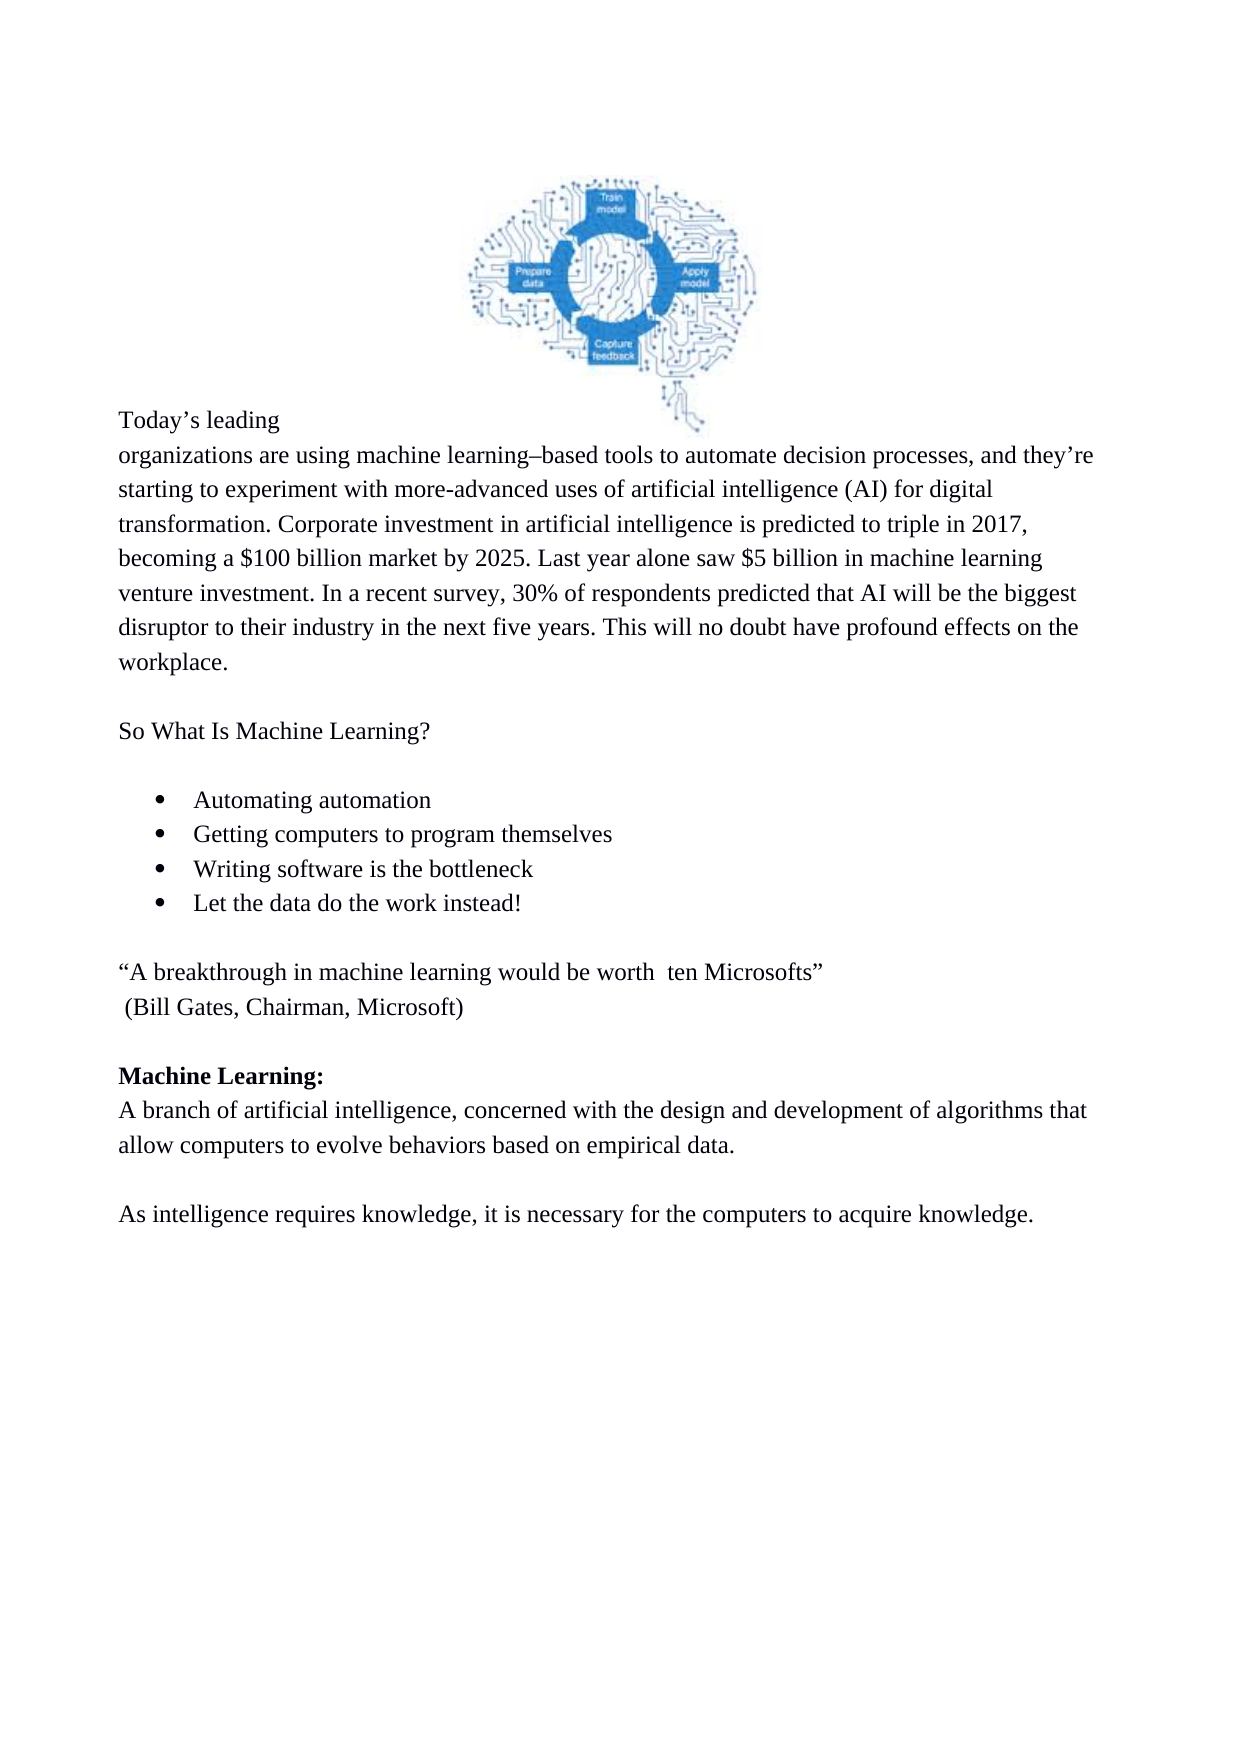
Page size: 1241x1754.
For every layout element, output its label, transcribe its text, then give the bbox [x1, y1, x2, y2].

list Getting computers to program themselves [156, 819, 1122, 848]
list Writing software is the bottleneck [156, 854, 1122, 883]
text Machine Learning: [118, 1061, 1122, 1089]
text (Bill Gates, Chairman, Microsoft) [118, 992, 1122, 1021]
text “A breakthrough in machine learning would be worth ten Microsofts” [118, 957, 1122, 986]
text Today’s leading organizations are using machine learning–based tools to automate decision processes, and they’re starting to experiment with more-advanced uses of artificial intelligence (AI) for digital transformation. Corporate investment in artificial intelligence is predicted to triple in 2017, becoming a $100 billion market by 2025. Last year alone saw $5 billion in machine learning venture investment. In a recent survey, 30% of respondents predicted that AI will be the biggest disruptor to their industry in the next five years. This will no doubt have profound effects on the workplace. [118, 406, 1122, 676]
picture [385, 175, 855, 439]
list Automating automation [156, 785, 1122, 814]
text So What Is Machine Learning? [118, 716, 1122, 745]
list Let the data do the work instead! [156, 888, 1122, 917]
text A branch of artificial intelligence, concerned with the design and development of algorithms that allow computers to evolve behaviors based on empirical data. [118, 1095, 1122, 1158]
text As intelligence requires knowledge, it is necessary for the computers to acquire knowledge. [118, 1199, 1122, 1227]
